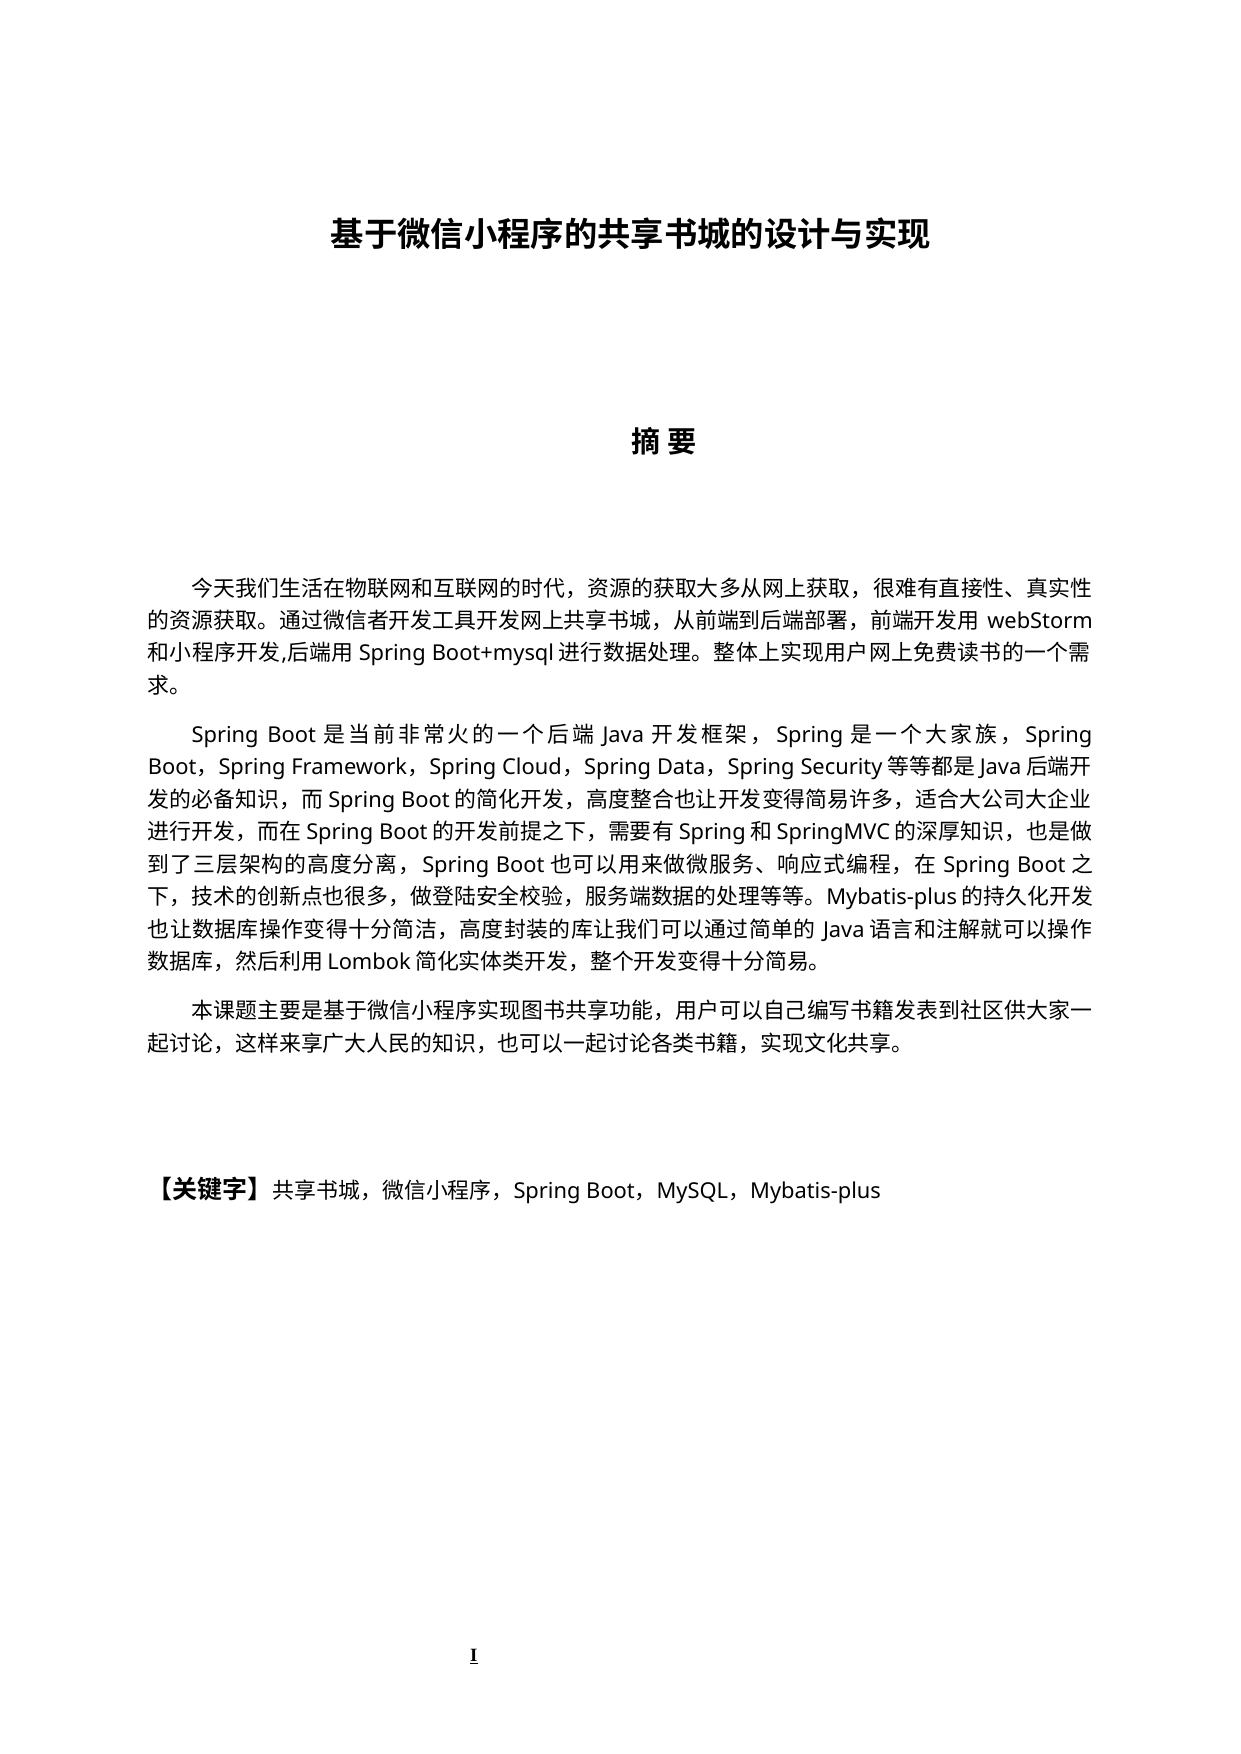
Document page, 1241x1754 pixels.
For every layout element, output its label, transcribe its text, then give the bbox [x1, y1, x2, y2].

text 基于微信小程序的共享书城的设计与实现 [148, 199, 1093, 264]
text 摘 要 [191, 407, 1093, 472]
text 今天我们生活在物联网和互联网的时代，资源的获取大多从网上获取，很难有直接性、真实性的资源获取。通过微信者开发工具开发网上共享书城，从前端到后端部署，前端开发用webStorm和小程序开发,后端用Spring Boot+mysql进行数据处理。整体上实现用户网上免费读书的一个需求。 [148, 570, 1093, 700]
text 【关键字】共享书城，微信小程序，Spring Boot，MySQL，Mybatis-plus [148, 1156, 1093, 1221]
text 本课题主要是基于微信小程序实现图书共享功能，用户可以自己编写书籍发表到社区供大家一起讨论，这样来享广大人民的知识，也可以一起讨论各类书籍，实现文化共享。 [148, 993, 1093, 1058]
text Spring Boot是当前非常火的一个后端Java开发框架，Spring是一个大家族，Spring Boot，Spring Framework，Spring Cloud，Spring Data，Spring Security等等都是Java后端开发的必备知识，而Spring Boot的简化开发，高度整合也让开发变得简易许多，适合大公司大企业进行开发，而在Spring Boot的开发前提之下，需要有Spring和SpringMVC的深厚知识，也是做到了三层架构的高度分离，Spring Boot也可以用来做微服务、响应式编程，在Spring Boot之下，技术的创新点也很多，做登陆安全校验，服务端数据的处理等等。Mybatis-plus的持久化开发也让数据库操作变得十分简洁，高度封装的库让我们可以通过简单的Java语言和注解就可以操作数据库，然后利用Lombok简化实体类开发，整个开发变得十分简易。 [148, 716, 1093, 976]
